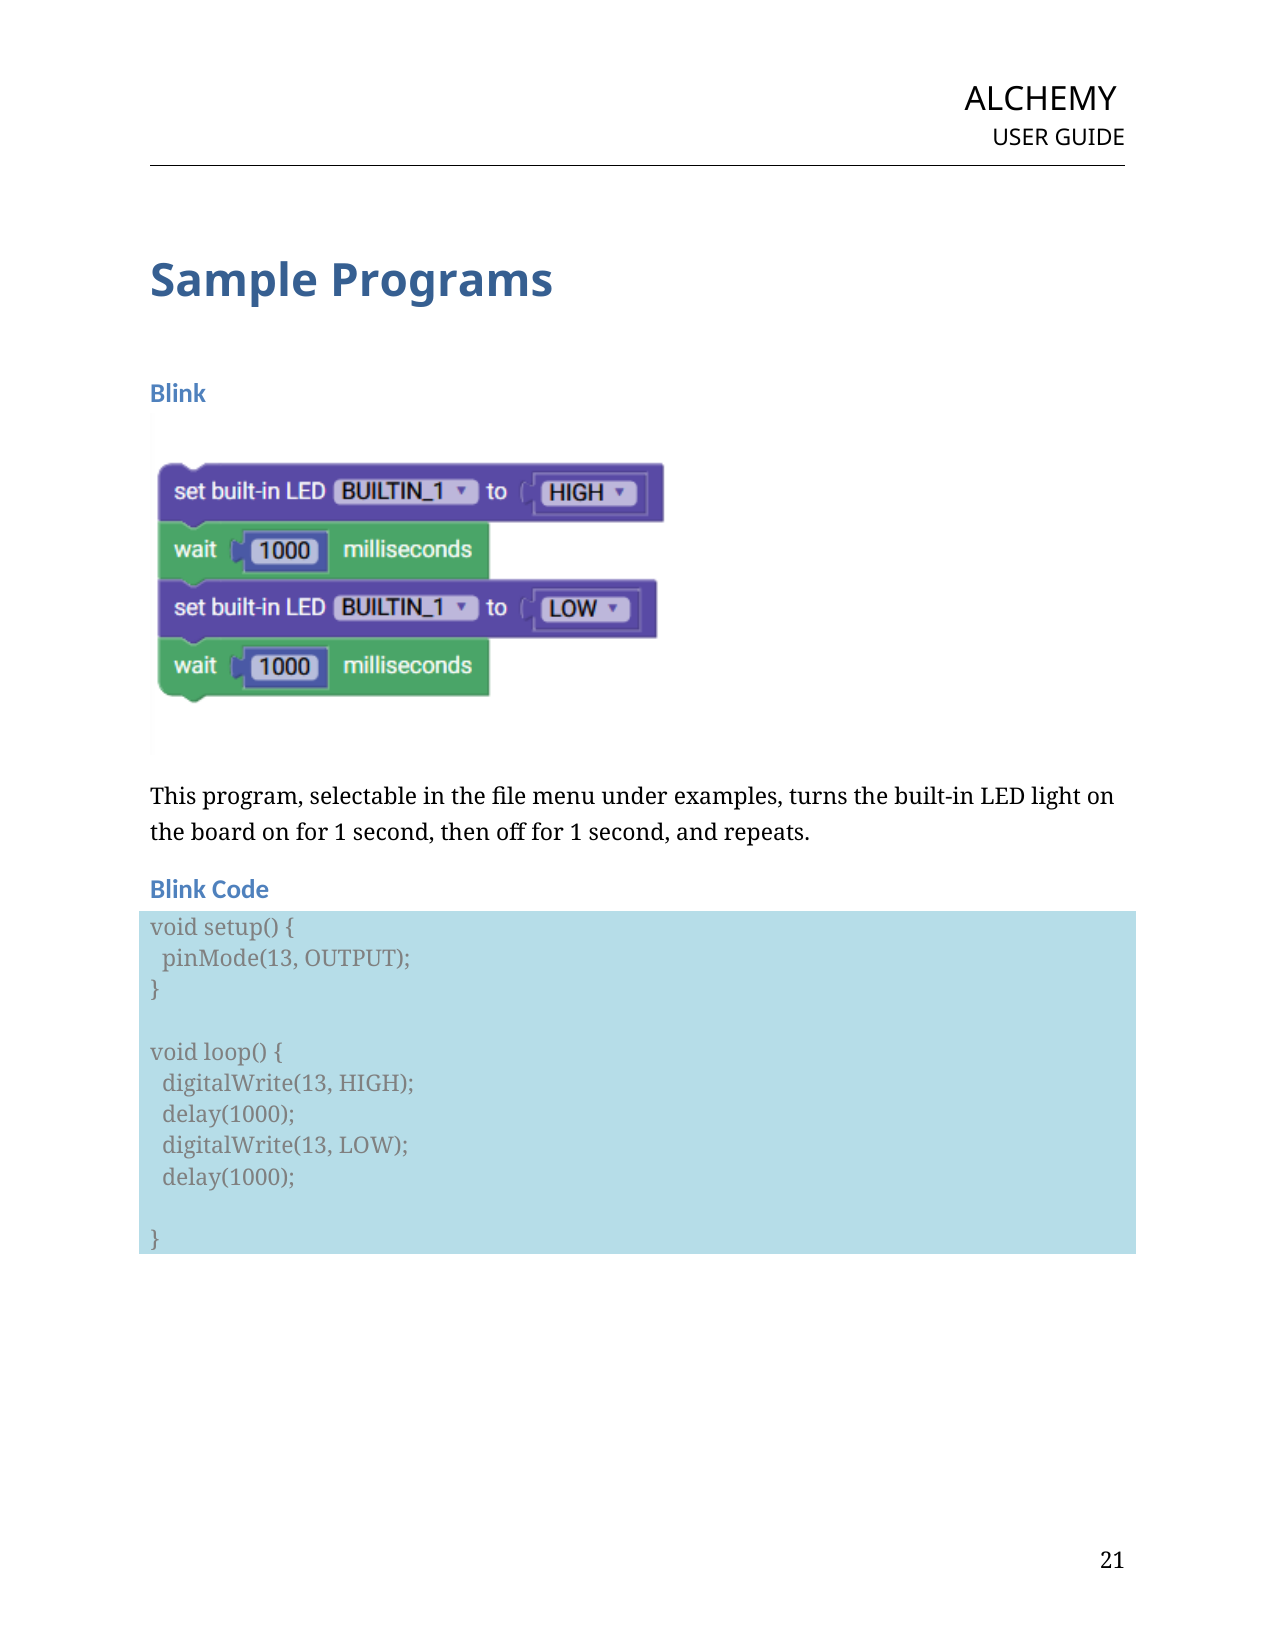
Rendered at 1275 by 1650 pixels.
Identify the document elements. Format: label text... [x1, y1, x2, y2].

subtitle Blink Code [150, 873, 1125, 906]
picture [150, 413, 805, 755]
subtitle Blink [150, 376, 1125, 409]
table_header void setup() { pinMode(13, OUTPUT); } void loop() { digitalWrite(13, HIGH); delay(1000); digitalWrite(13, LOW); delay(1000); } [139, 911, 1136, 1254]
text This program, selectable in the file menu under examples, turns the built-in LED light on the board on for 1 second, then off for 1 second, and repeats. [150, 780, 1125, 847]
subtitle Sample Programs [150, 247, 1125, 310]
